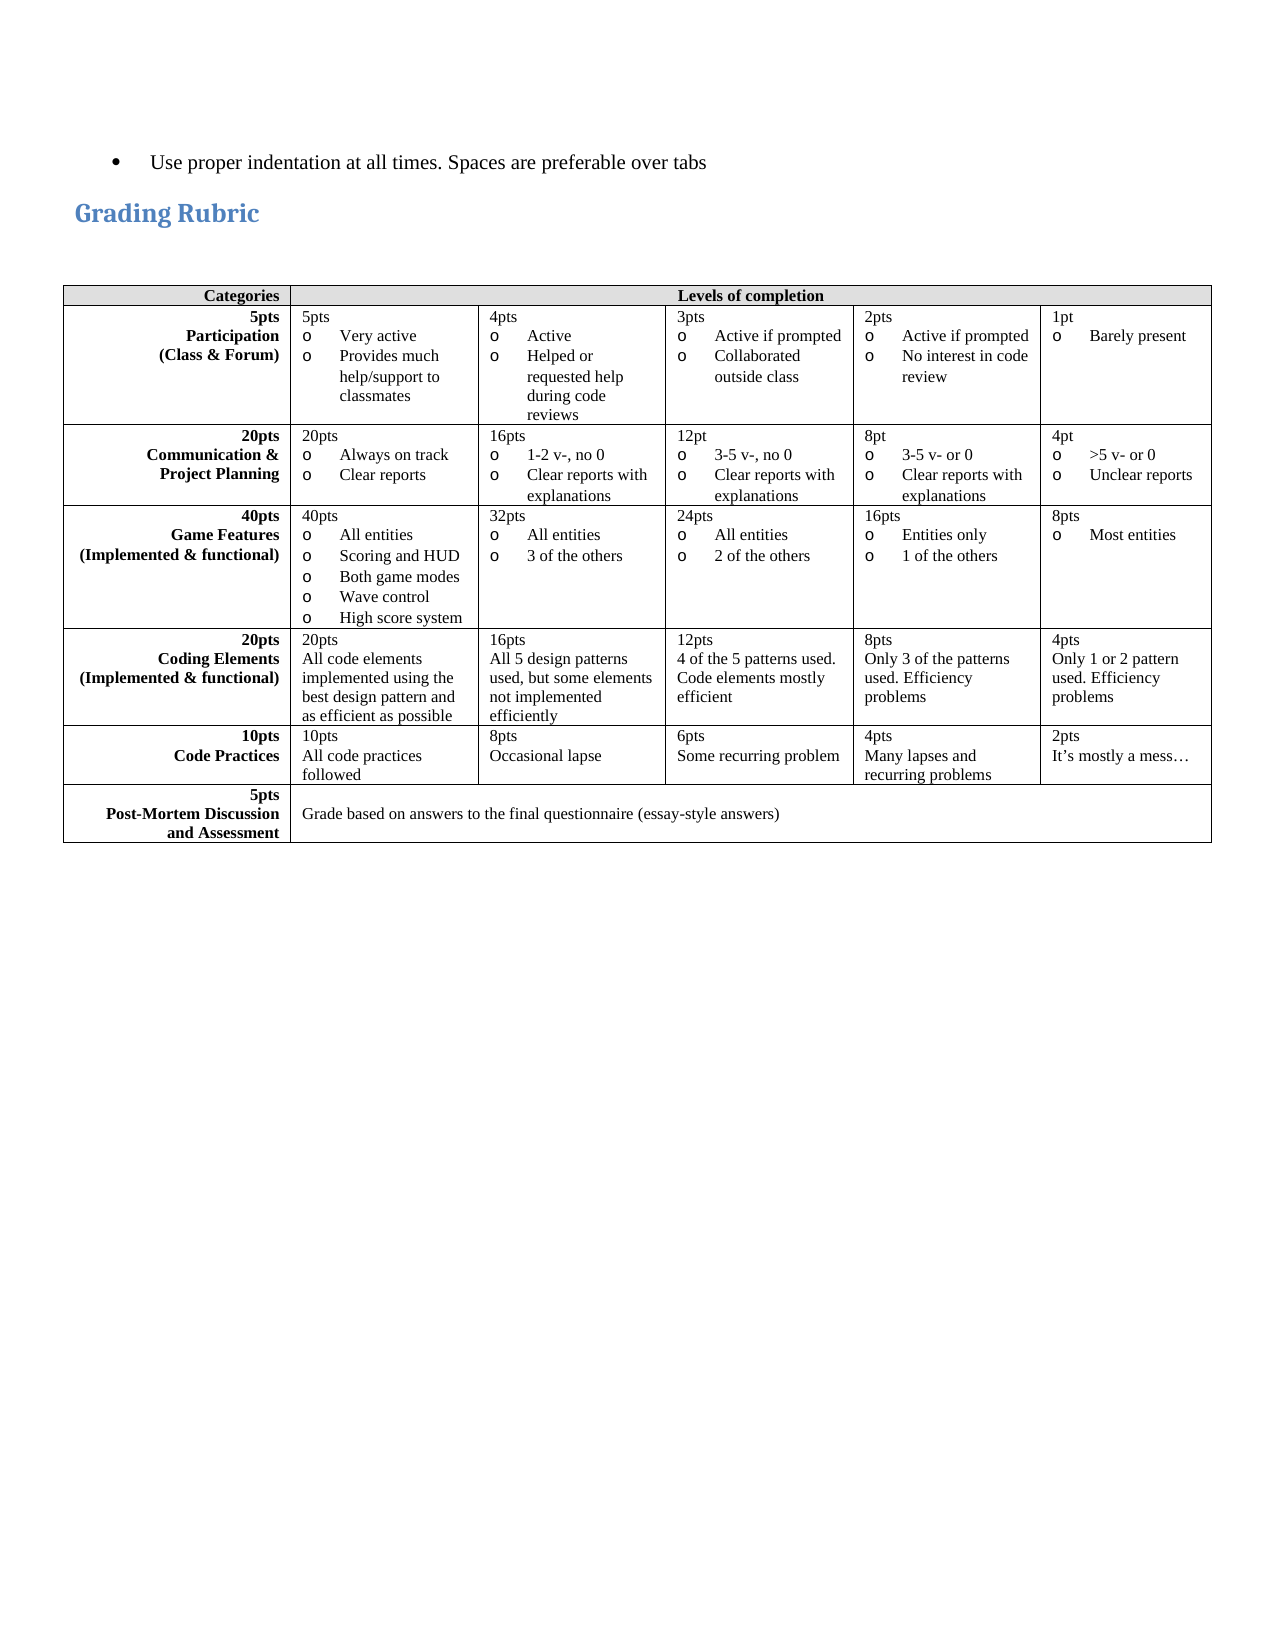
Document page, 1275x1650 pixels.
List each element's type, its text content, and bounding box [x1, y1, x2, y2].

table_cell 16pts 1-2 v-, no 0 Clear reports with explanations [479, 425, 665, 505]
table_cell 20pts Communication & Project Planning [64, 425, 290, 505]
table_cell 4pts Many lapses and recurring problems [854, 726, 1040, 784]
table_cell 5pts Post-Mortem Discussion and Assessment [64, 785, 290, 842]
table_cell 10pts Code Practices [64, 726, 290, 784]
table_header Levels of completion [291, 286, 1211, 305]
table_cell 3pts Active if prompted Collaborated outside class [666, 306, 853, 424]
table_cell 5pts Participation (Class & Forum) [64, 306, 290, 424]
table_cell 8pts Occasional lapse [479, 726, 665, 784]
subtitle Grading Rubric [75, 198, 1200, 229]
table_cell 20pts All code elements implemented using the best design pattern and as efficient as possible [291, 629, 478, 725]
table_cell Grade based on answers to the final questionnaire (essay-style answers) [291, 785, 1211, 842]
table_cell 4pt >5 v- or 0 Unclear reports [1041, 425, 1211, 505]
table_cell 1pt Barely present [1041, 306, 1211, 424]
table_cell 5pts Very active Provides much help/support to classmates [291, 306, 478, 424]
table_cell 2pts It’s mostly a mess… [1041, 726, 1211, 784]
table_cell 12pt 3-5 v-, no 0 Clear reports with explanations [666, 425, 853, 505]
table_header Categories [64, 286, 290, 305]
table_cell 20pts Coding Elements (Implemented & functional) [64, 629, 290, 725]
list Use proper indentation at all times. Spaces are preferable over tabs [112, 150, 1200, 174]
table_cell 16pts Entities only 1 of the others [854, 506, 1040, 628]
table_cell 40pts Game Features (Implemented & functional) [64, 506, 290, 628]
table_cell 12pts 4 of the 5 patterns used. Code elements mostly efficient [666, 629, 853, 725]
table_cell 2pts Active if prompted No interest in code review [854, 306, 1040, 424]
table_cell 8pts Most entities [1041, 506, 1211, 628]
table_cell 16pts All 5 design patterns used, but some elements not implemented efficiently [479, 629, 665, 725]
table_cell 20pts Always on track Clear reports [291, 425, 478, 505]
table_cell 32pts All entities 3 of the others [479, 506, 665, 628]
table_cell 4pts Only 1 or 2 pattern used. Efficiency problems [1041, 629, 1211, 725]
table_cell 8pt 3-5 v- or 0 Clear reports with explanations [854, 425, 1040, 505]
table_cell 10pts All code practices followed [291, 726, 478, 784]
table_cell 24pts All entities 2 of the others [666, 506, 853, 628]
table_cell 6pts Some recurring problem [666, 726, 853, 784]
table_cell 8pts Only 3 of the patterns used. Efficiency problems [854, 629, 1040, 725]
table_cell 4pts Active Helped or requested help during code reviews [479, 306, 665, 424]
table_cell 40pts All entities Scoring and HUD Both game modes Wave control High score system [291, 506, 478, 628]
